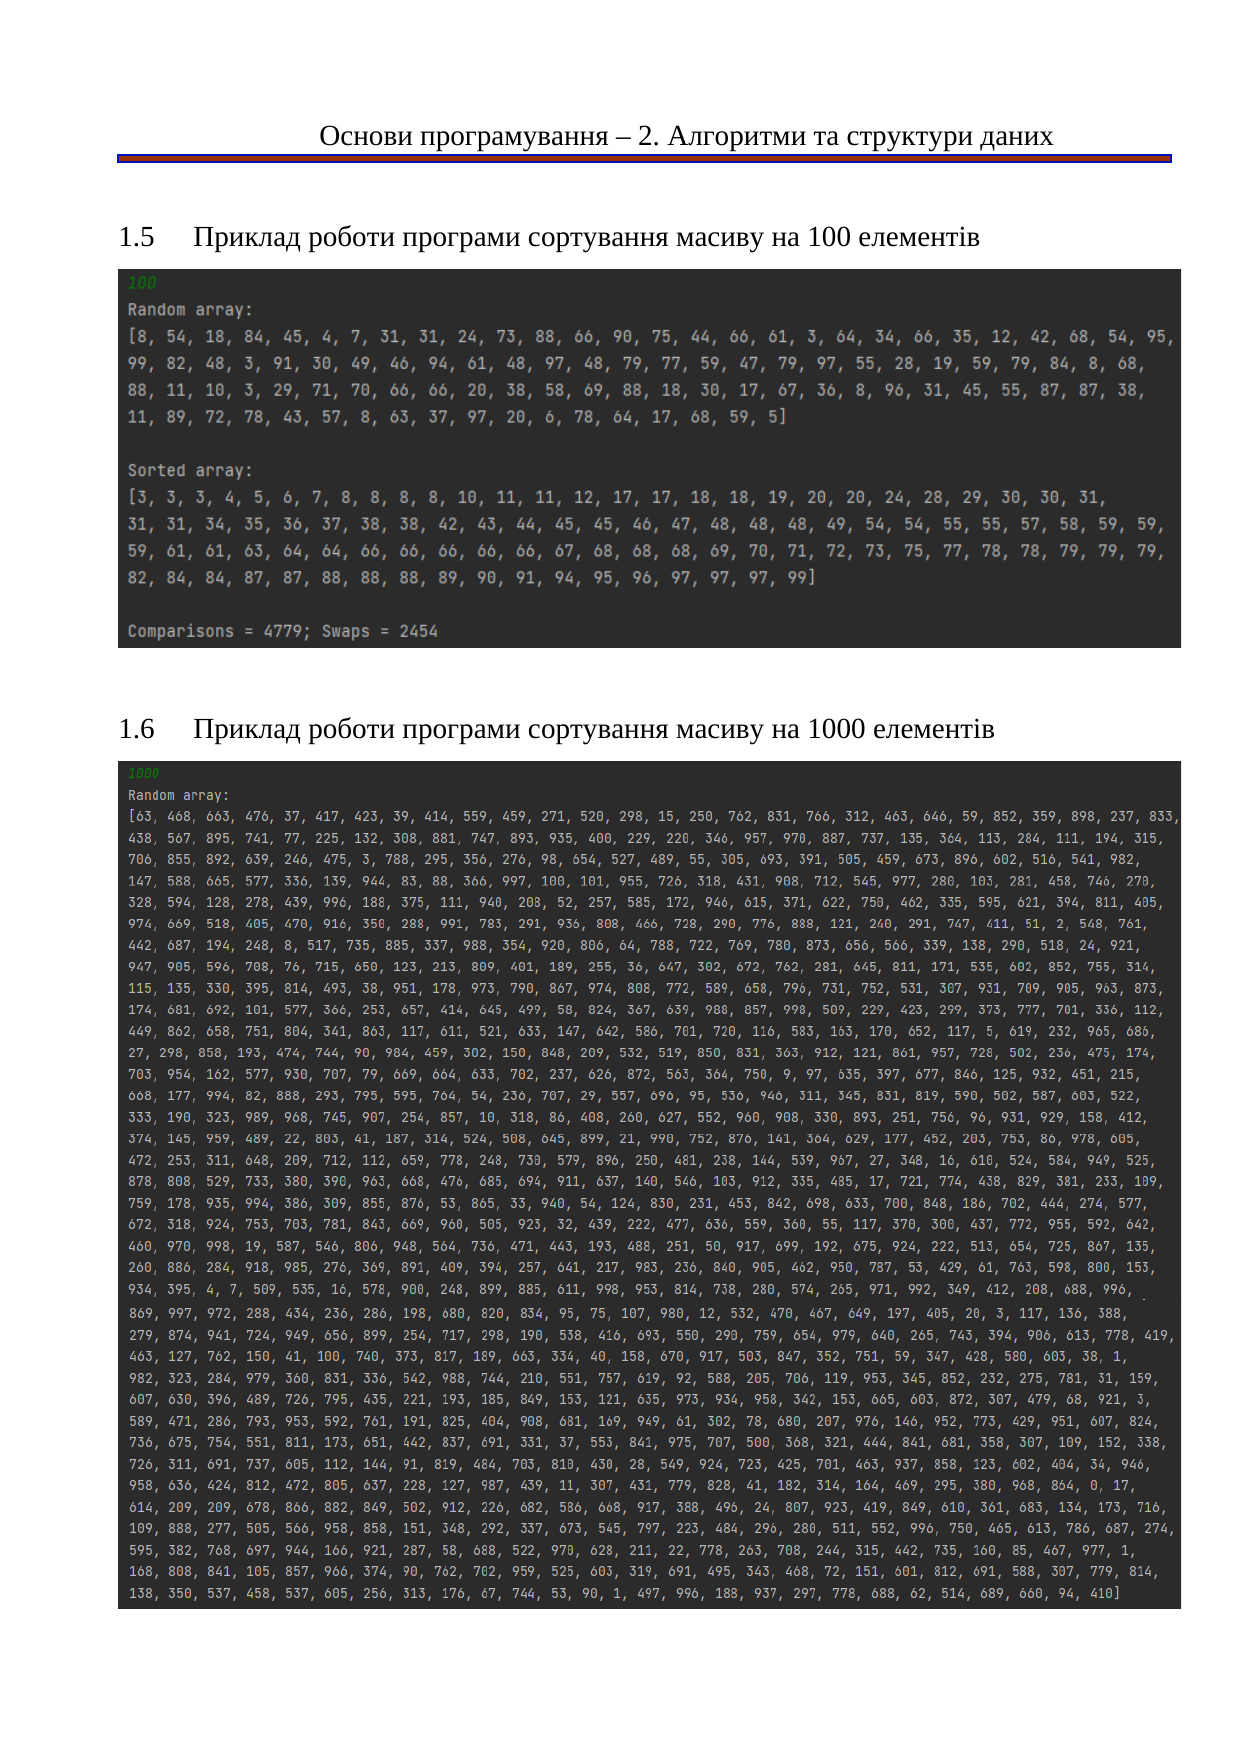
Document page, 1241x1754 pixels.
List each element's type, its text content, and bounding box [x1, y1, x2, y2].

picture [118, 269, 1182, 648]
list Приклад роботи програми сортування масиву на 1000 елементів [118, 712, 1181, 745]
text Основи програмування – 2. Алгоритми та структури даних [118, 118, 1181, 152]
list Приклад роботи програми сортування масиву на 100 елементів [118, 219, 1181, 252]
picture [118, 761, 1182, 1609]
